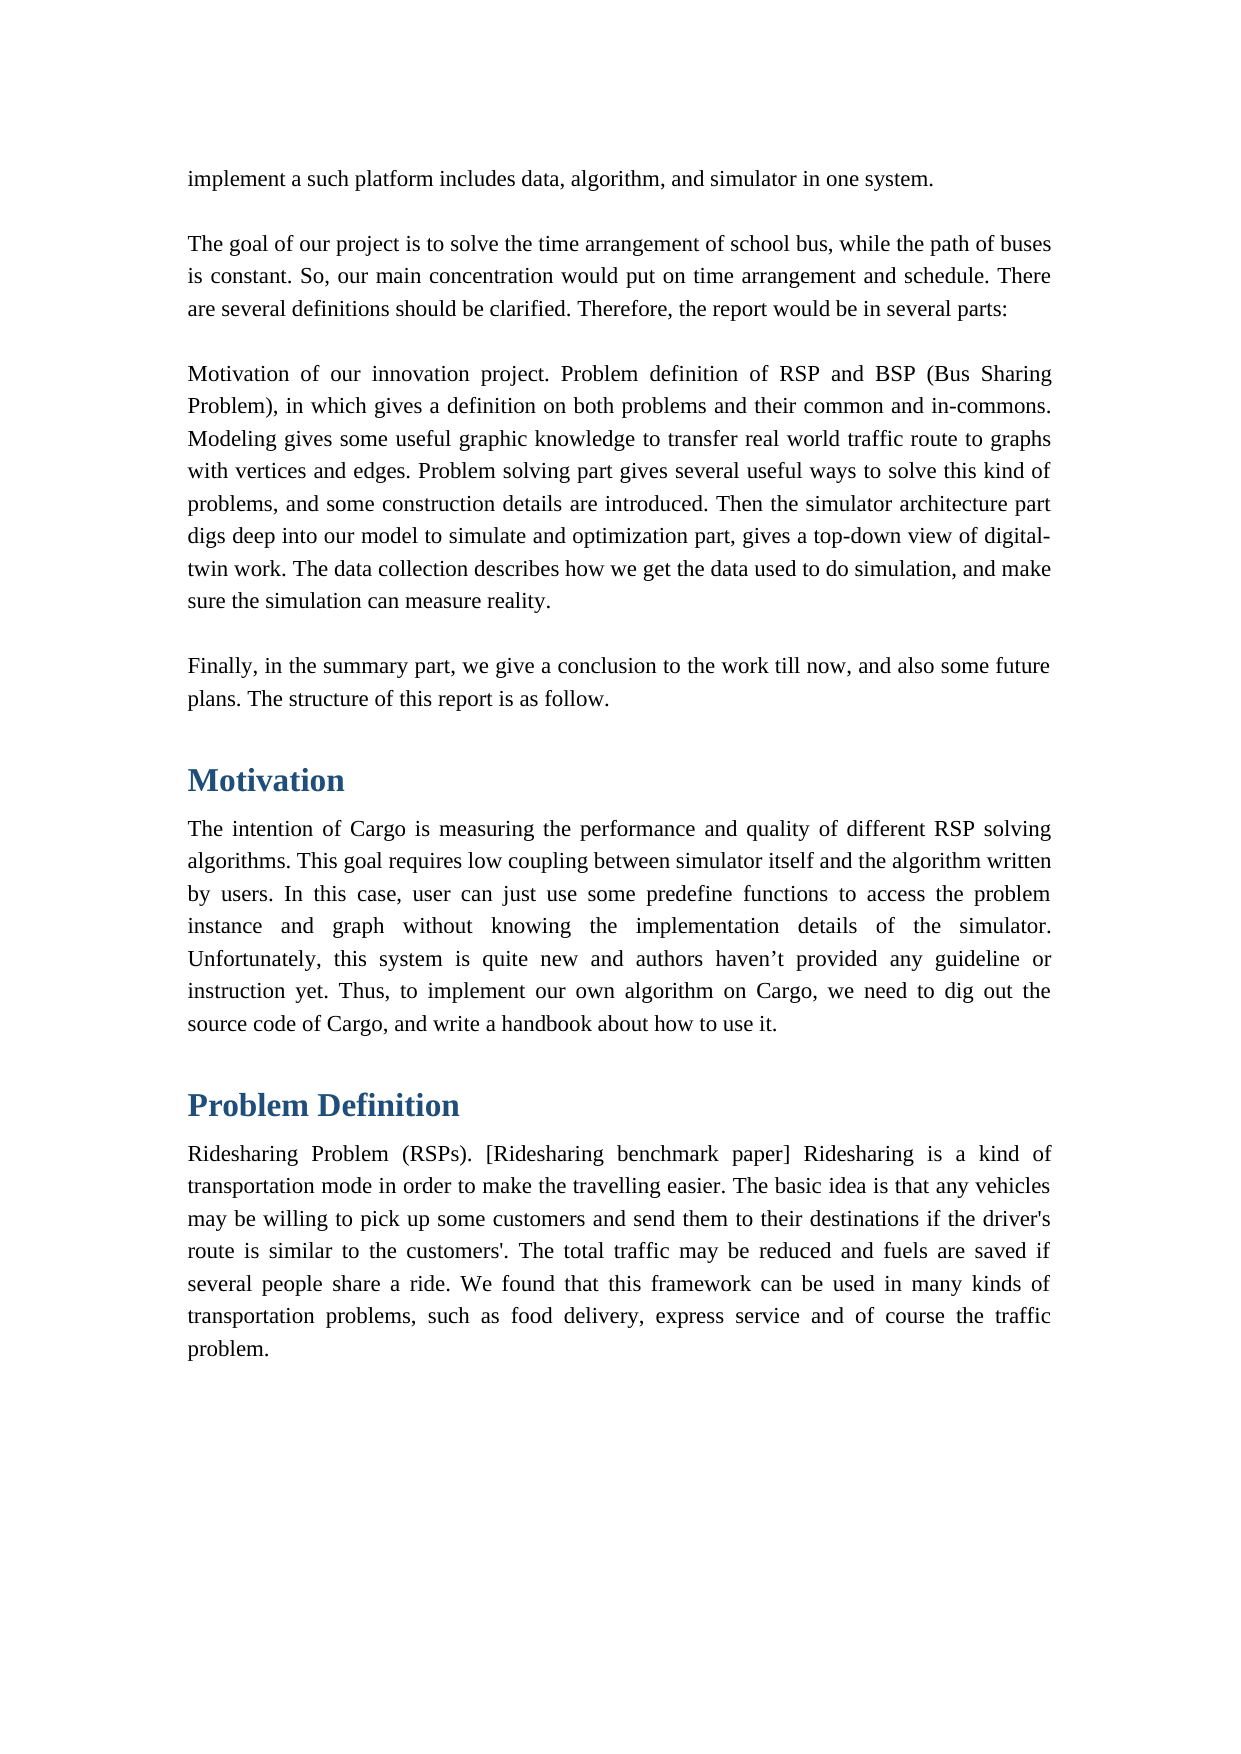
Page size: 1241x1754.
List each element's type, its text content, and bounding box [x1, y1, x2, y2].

text Problem Definition [187, 1072, 1053, 1137]
text Motivation [187, 747, 1053, 812]
text Motivation of our innovation project. Problem definition of RSP and BSP (Bus Sharing Problem), in which gives a definition on both problems and their common and in-commons. Modeling gives some useful graphic knowledge to transfer real world traffic route to graphs with vertices and edges. Problem solving part gives several useful ways to solve this kind of problems, and some construction details are introduced. Then the simulator architecture part digs deep into our model to simulate and optimization part, gives a top-down view of digital-twin work. The data collection describes how we get the data used to do simulation, and make sure the simulation can measure reality. [187, 357, 1053, 617]
text The goal of our project is to solve the time arrangement of school bus, while the path of buses is constant. So, our main concentration would put on time arrangement and schedule. There are several definitions should be clarified. Therefore, the report would be in several parts: [187, 227, 1053, 324]
text The intention of Cargo is measuring the performance and quality of different RSP solving algorithms. This goal requires low coupling between simulator itself and the algorithm written by users. In this case, user can just use some predefine functions to access the problem instance and graph without knowing the implementation details of the simulator. Unfortunately, this system is quite new and authors haven’t provided any guideline or instruction yet. Thus, to implement our own algorithm on Cargo, we need to dig out the source code of Cargo, and write a handbook about how to use it. [187, 812, 1053, 1039]
text Finally, in the summary part, we give a conclusion to the work till now, and also some future plans. The structure of this report is as follow. [187, 649, 1053, 714]
text Ridesharing Problem (RSPs). [Ridesharing benchmark paper] Ridesharing is a kind of transportation mode in order to make the travelling easier. The basic idea is that any vehicles may be willing to pick up some customers and send them to their destinations if the driver's route is similar to the customers'. The total traffic may be reduced and fuels are saved if several people share a ride. We found that this framework can be used in many kinds of transportation problems, such as food delivery, express service and of course the traffic problem. [187, 1137, 1053, 1364]
